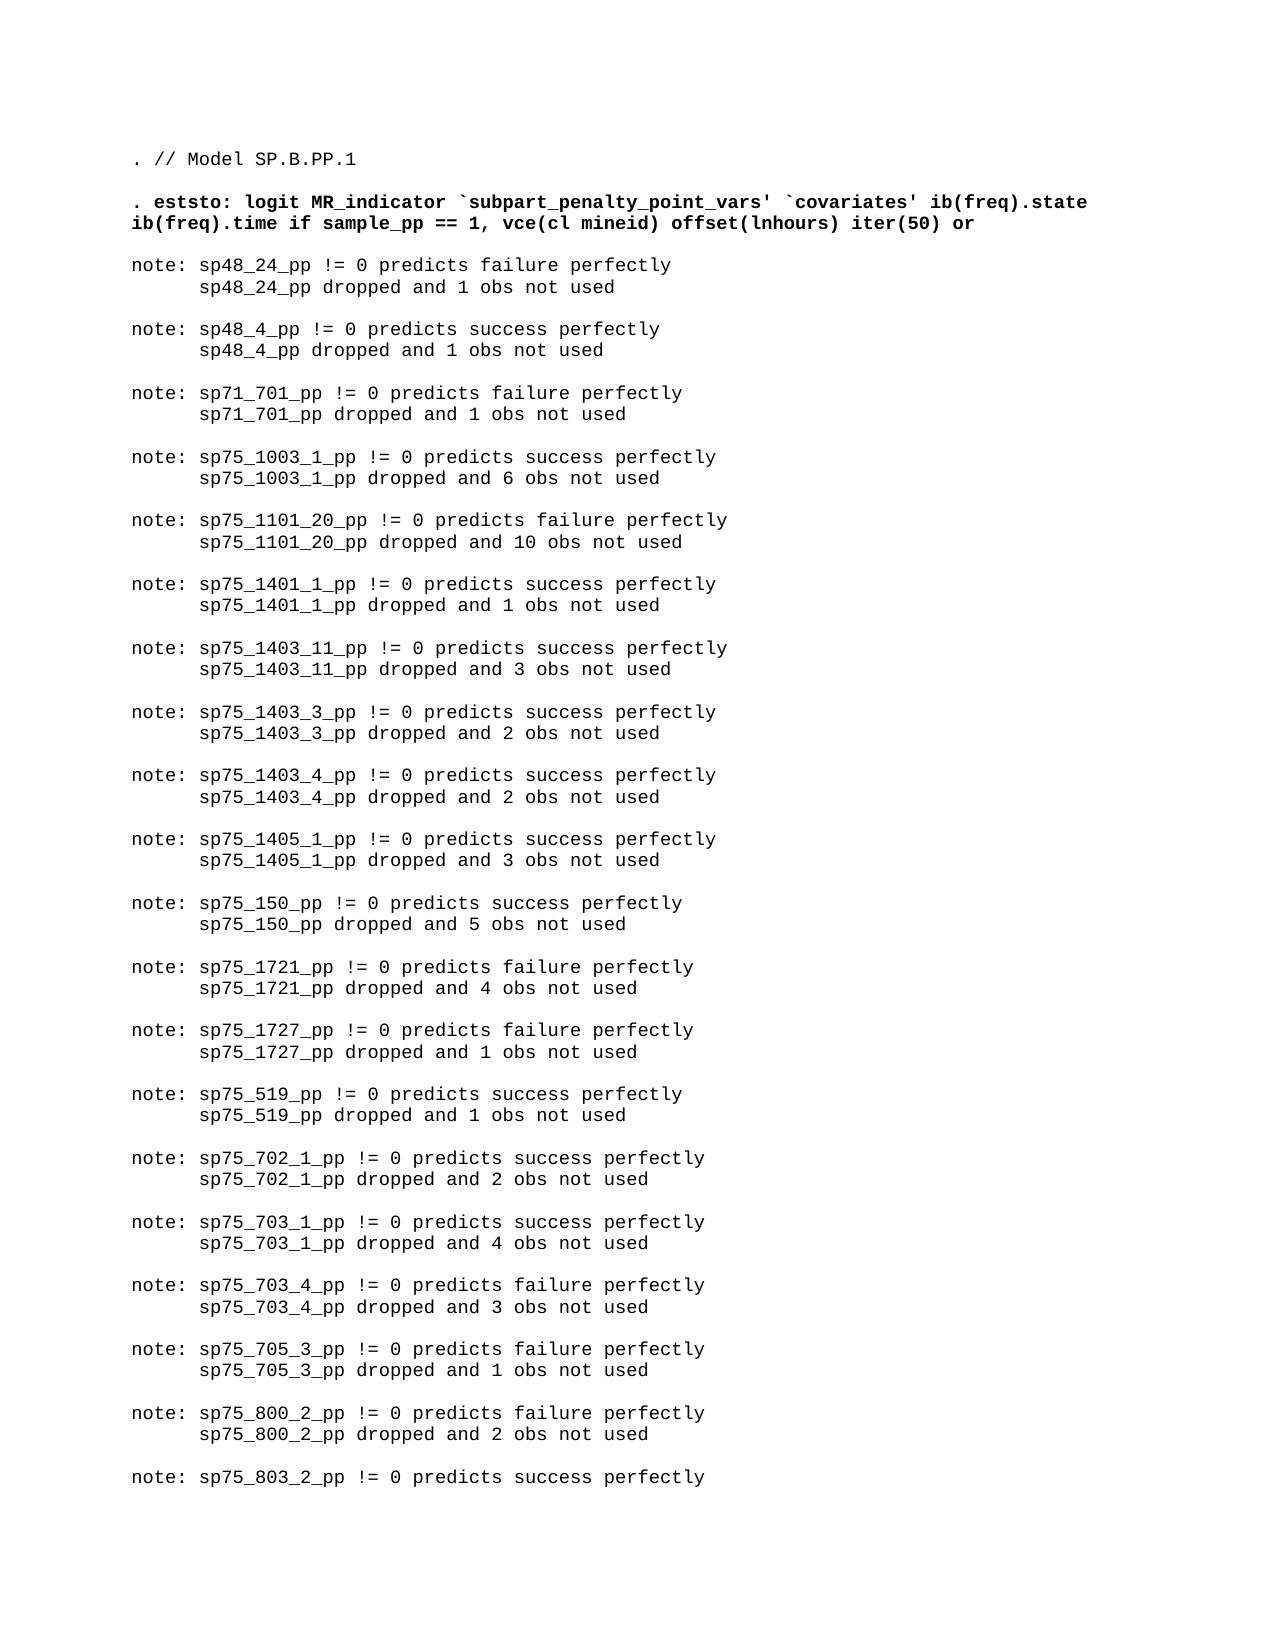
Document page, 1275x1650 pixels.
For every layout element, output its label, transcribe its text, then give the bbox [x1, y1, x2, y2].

text note: sp75_1403_4_pp != 0 predicts success perfectly [131, 766, 1162, 787]
text note: sp71_701_pp != 0 predicts failure perfectly [131, 384, 1162, 405]
text note: sp75_1101_20_pp != 0 predicts failure perfectly [131, 511, 1162, 532]
text sp75_703_1_pp dropped and 4 obs not used [131, 1234, 1162, 1255]
text sp48_24_pp dropped and 1 obs not used [131, 277, 1162, 299]
text note: sp75_702_1_pp != 0 predicts success perfectly [131, 1149, 1162, 1170]
text sp75_800_2_pp dropped and 2 obs not used [131, 1425, 1162, 1446]
text sp48_4_pp dropped and 1 obs not used [131, 341, 1162, 362]
text sp75_1003_1_pp dropped and 6 obs not used [131, 469, 1162, 490]
text note: sp75_1727_pp != 0 predicts failure perfectly [131, 1021, 1162, 1042]
text note: sp75_705_3_pp != 0 predicts failure perfectly [131, 1340, 1162, 1361]
text note: sp75_1403_3_pp != 0 predicts success perfectly [131, 702, 1162, 724]
text sp75_703_4_pp dropped and 3 obs not used [131, 1297, 1162, 1319]
text note: sp75_1405_1_pp != 0 predicts success perfectly [131, 830, 1162, 851]
text sp75_1721_pp dropped and 4 obs not used [131, 979, 1162, 1000]
text note: sp75_800_2_pp != 0 predicts failure perfectly [131, 1404, 1162, 1425]
text sp75_1727_pp dropped and 1 obs not used [131, 1042, 1162, 1064]
text sp75_1403_3_pp dropped and 2 obs not used [131, 724, 1162, 745]
text . eststo: logit MR_indicator `subpart_penalty_point_vars' `covariates' ib(freq).state ib(freq).time if sample_pp == 1, vce(cl mineid) offset(lnhours) iter(50) or [131, 192, 1162, 235]
text sp71_701_pp dropped and 1 obs not used [131, 405, 1162, 426]
text note: sp48_4_pp != 0 predicts success perfectly [131, 320, 1162, 341]
text note: sp75_1403_11_pp != 0 predicts success perfectly [131, 639, 1162, 660]
text sp75_705_3_pp dropped and 1 obs not used [131, 1361, 1162, 1382]
text sp75_1403_4_pp dropped and 2 obs not used [131, 787, 1162, 809]
text sp75_1401_1_pp dropped and 1 obs not used [131, 596, 1162, 617]
text note: sp75_703_4_pp != 0 predicts failure perfectly [131, 1276, 1162, 1297]
text sp75_702_1_pp dropped and 2 obs not used [131, 1170, 1162, 1191]
text note: sp75_150_pp != 0 predicts success perfectly [131, 894, 1162, 915]
text . // Model SP.B.PP.1 [131, 150, 1162, 171]
text note: sp75_1003_1_pp != 0 predicts success perfectly [131, 447, 1162, 469]
text note: sp75_519_pp != 0 predicts success perfectly [131, 1085, 1162, 1106]
text sp75_1405_1_pp dropped and 3 obs not used [131, 851, 1162, 872]
text sp75_519_pp dropped and 1 obs not used [131, 1106, 1162, 1127]
text note: sp75_703_1_pp != 0 predicts success perfectly [131, 1212, 1162, 1234]
text note: sp75_1721_pp != 0 predicts failure perfectly [131, 957, 1162, 979]
text note: sp48_24_pp != 0 predicts failure perfectly [131, 256, 1162, 277]
text sp75_1403_11_pp dropped and 3 obs not used [131, 660, 1162, 681]
text note: sp75_1401_1_pp != 0 predicts success perfectly [131, 575, 1162, 596]
text note: sp75_803_2_pp != 0 predicts success perfectly [131, 1467, 1162, 1489]
text sp75_1101_20_pp dropped and 10 obs not used [131, 532, 1162, 554]
text sp75_150_pp dropped and 5 obs not used [131, 915, 1162, 936]
